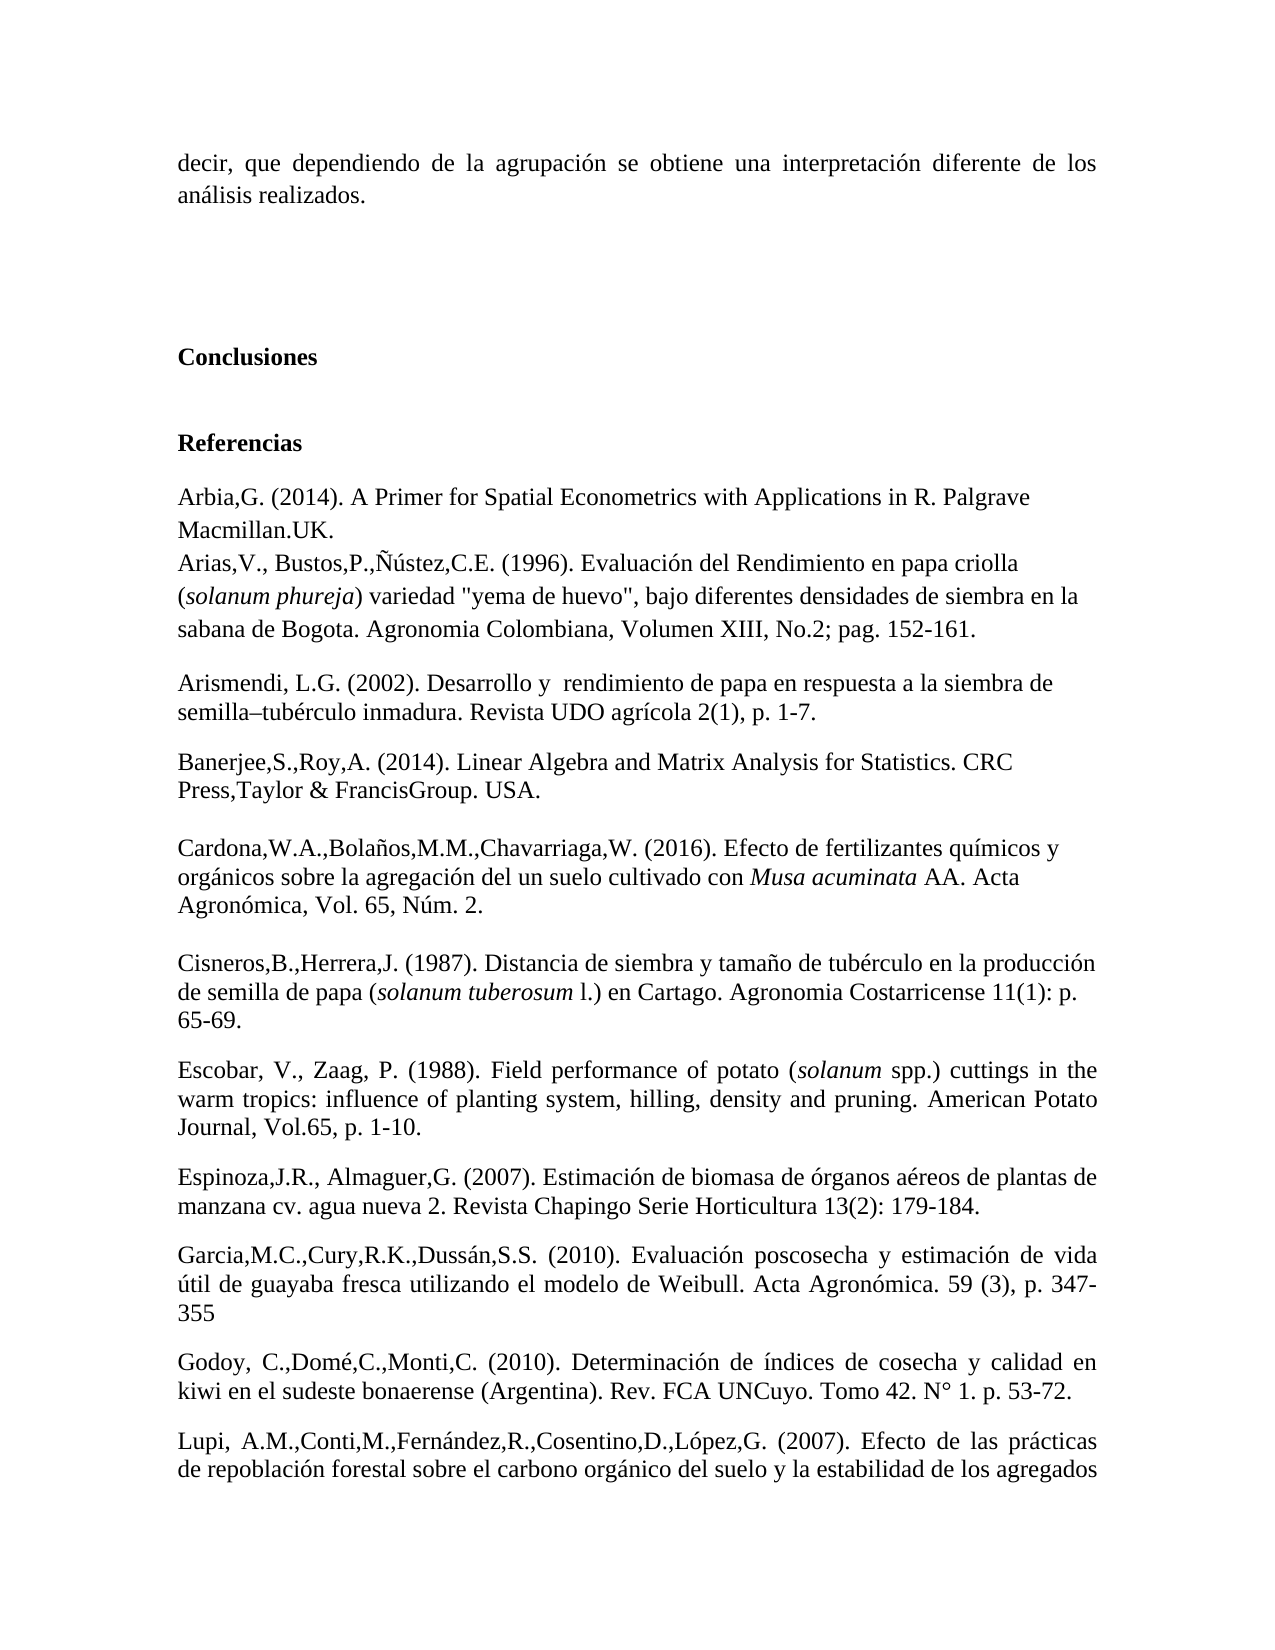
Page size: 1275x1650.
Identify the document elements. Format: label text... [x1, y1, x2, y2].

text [177, 1426, 1098, 1483]
text Banerjee,S.,Roy,A. (2014). Linear Algebra and Matrix Analysis for Statistics. CRC Press,Taylor & FrancisGroup. USA. [177, 747, 1098, 804]
text Garcia,M.C.,Cury,R.K.,Dussán,S.S. (2010). Evaluación poscosecha y estimación de vida útil de guayaba fresca utilizando el modelo de Weibull. Acta Agronómica. 59 (3), p. 347-355 [177, 1240, 1098, 1327]
text Referencias [177, 428, 1098, 457]
text Cardona,W.A.,Bolaños,M.M.,Chavarriaga,W. (2016). Efecto de fertilizantes químicos y orgánicos sobre la agregación del un suelo cultivado con Musa acuminata AA. Acta Agronómica, Vol. 65, Núm. 2. [177, 833, 1098, 919]
text Godoy, C.,Domé,C.,Monti,C. (2010). Determinación de índices de cosecha y calidad en kiwi en el sudeste bonaerense (Argentina). Rev. FCA UNCuyo. Tomo 42. N° 1. p. 53-72. [177, 1347, 1098, 1405]
list Arbia,G. (2014). A Primer for Spatial Econometrics with Applications in R. Palgrave Macmillan.UK. [177, 482, 1098, 544]
text Espinoza,J.R., Almaguer,G. (2007). Estimación de biomasa de órganos aéreos de plantas de manzana cv. agua nueva 2. Revista Chapingo Serie Horticultura 13(2): 179-184. [177, 1162, 1098, 1219]
list Arias,V., Bustos,P.,Ñústez,C.E. (1996). Evaluación del Rendimiento en papa criolla (solanum phureja) variedad "yema de huevo", bajo diferentes densidades de siembra en la sabana de Bogota. Agronomia Colombiana, Volumen XIII, No.2; pag. 152-161. [177, 548, 1098, 643]
text Escobar, V., Zaag, P. (1988). Field performance of potato (solanum spp.) cuttings in the warm tropics: influence of planting system, hilling, density and pruning. American Potato Journal, Vol.65, p. 1-10. [177, 1055, 1098, 1141]
text Arismendi, L.G. (2002). Desarrollo y rendimiento de papa en respuesta a la siembra de semilla–tubérculo inmadura. Revista UDO agrícola 2(1), p. 1-7. [177, 668, 1098, 726]
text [177, 148, 1098, 209]
text Cisneros,B.,Herrera,J. (1987). Distancia de siembra y tamaño de tubérculo en la producción de semilla de papa (solanum tuberosum l.) en Cartago. Agronomia Costarricense 11(1): p. 65-69. [177, 948, 1098, 1034]
text Conclusiones [177, 342, 1098, 371]
